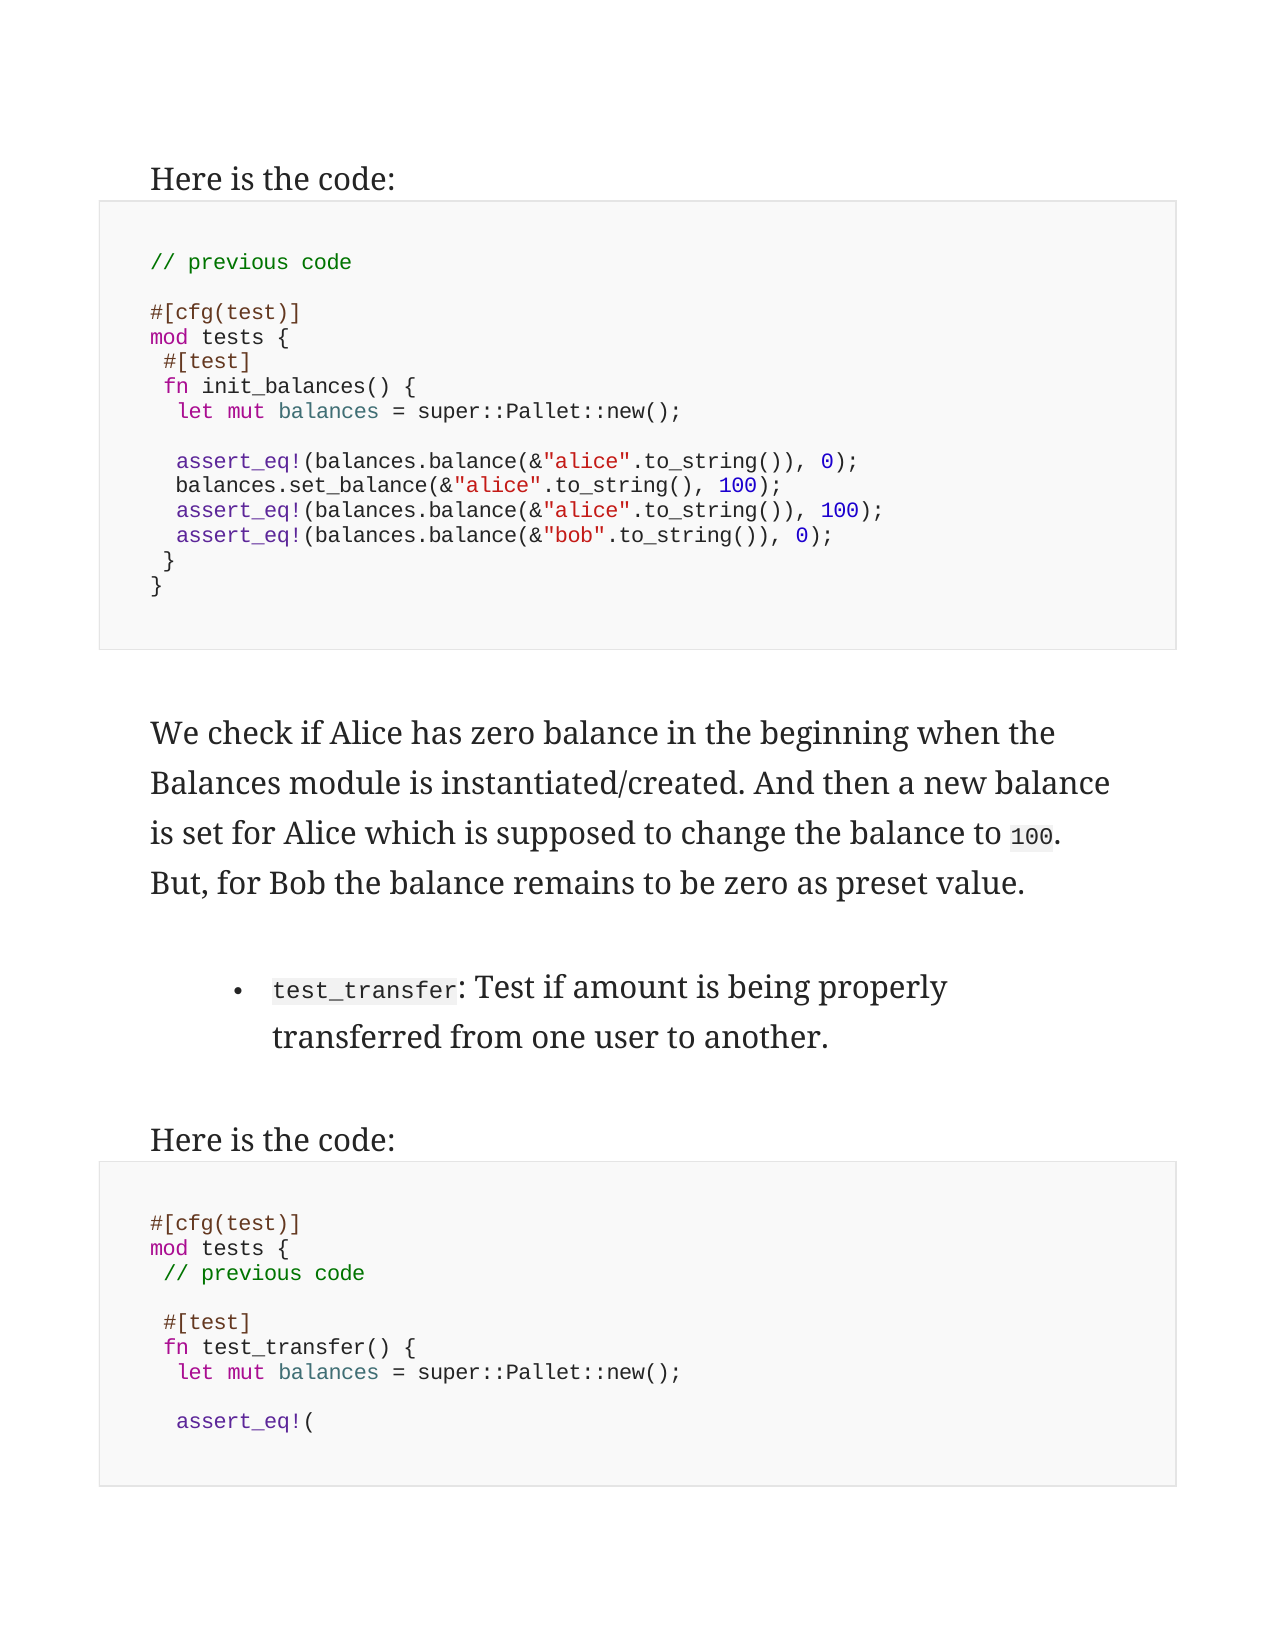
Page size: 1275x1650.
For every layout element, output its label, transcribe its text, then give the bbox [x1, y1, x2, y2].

text Here is the code: [150, 150, 1125, 200]
list test_transfer: Test if amount is being properly transferred from one user to another. [234, 957, 1125, 1057]
text We check if Alice has zero balance in the beginning when the Balances module is instantiated/created. And then a new balance is set for Alice which is supposed to change the balance to 100. But, for Bob the balance remains to be zero as preset value. [150, 704, 1125, 904]
text Here is the code: [150, 1111, 1125, 1161]
text // previous code #[cfg(test)] mod tests { #[test] fn init_balances() { let mut balances = super::Pallet::new(); assert_eq!(balances.balance(&"alice".to_string()), 0); balances.set_balance(&"alice".to_string(), 100); assert_eq!(balances.balance(&"alice".to_string()), 100); assert_eq!(balances.balance(&"bob".to_string()), 0); } } [100, 202, 1175, 649]
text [100, 1162, 1175, 1485]
